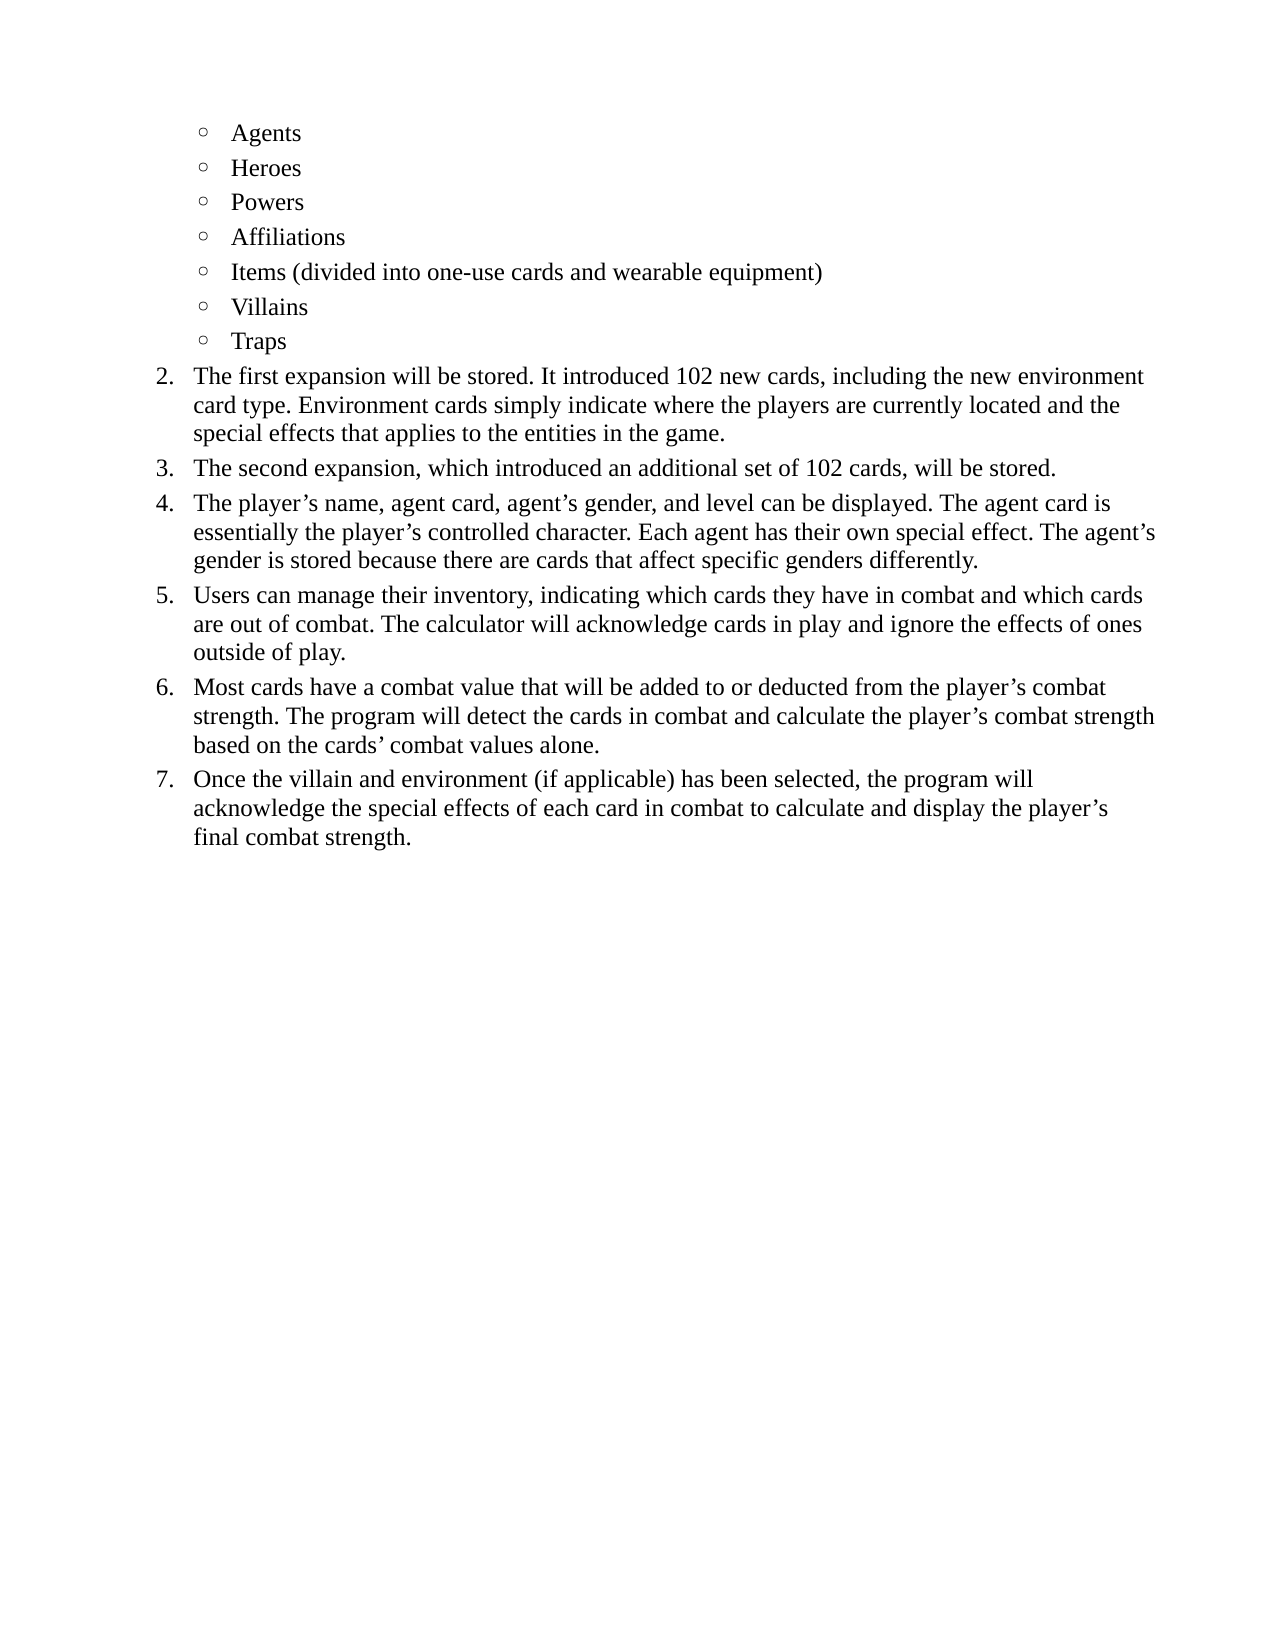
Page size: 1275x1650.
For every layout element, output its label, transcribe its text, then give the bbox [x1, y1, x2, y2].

list Heroes [193, 153, 1157, 182]
list Affiliations [193, 222, 1157, 251]
list The player’s name, agent card, agent’s gender, and level can be displayed. The agent card is essentially the player’s controlled character. Each agent has their own special effect. The agent’s gender is stored because there are cards that affect specific genders differently. [156, 488, 1157, 574]
list Agents [193, 118, 1157, 147]
list Items (divided into one-use cards and wearable equipment) [193, 257, 1157, 286]
list The second expansion, which introduced an additional set of 102 cards, will be stored. [156, 453, 1157, 482]
list Once the villain and environment (if applicable) has been selected, the program will acknowledge the special effects of each card in combat to calculate and display the player’s final combat strength. [156, 764, 1157, 851]
list Traps [193, 326, 1157, 355]
list Villains [193, 292, 1157, 320]
list Powers [193, 187, 1157, 216]
list The first expansion will be stored. It introduced 102 new cards, including the new environment card type. Environment cards simply indicate where the players are currently located and the special effects that applies to the entities in the game. [156, 361, 1157, 447]
list Most cards have a combat value that will be added to or deducted from the player’s combat strength. The program will detect the cards in combat and calculate the player’s combat strength based on the cards’ combat values alone. [156, 672, 1157, 758]
list Users can manage their inventory, indicating which cards they have in combat and which cards are out of combat. The calculator will acknowledge cards in play and ignore the effects of ones outside of play. [156, 580, 1157, 666]
